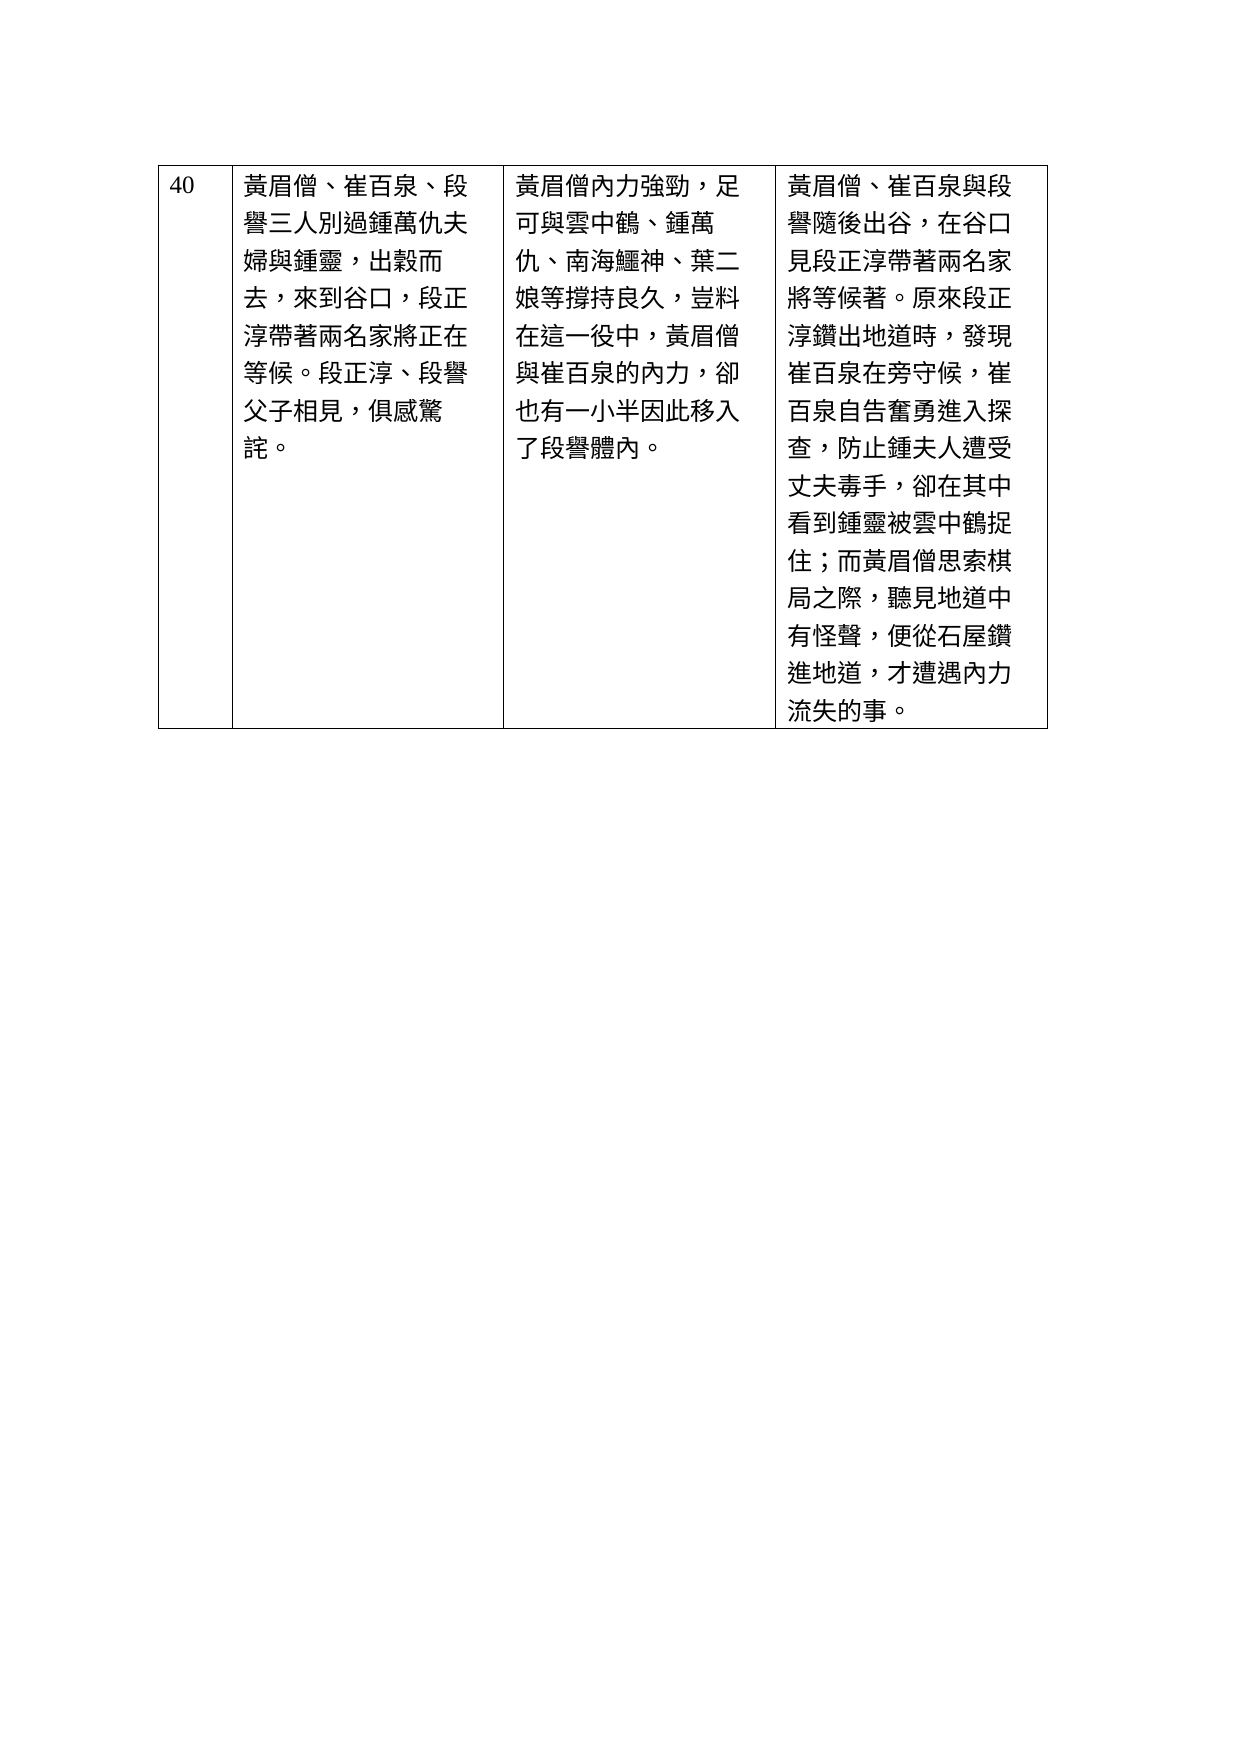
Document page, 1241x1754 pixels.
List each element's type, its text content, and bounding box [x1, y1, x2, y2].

table_cell 40 [159, 166, 232, 728]
table_cell 黃眉僧、崔百泉、段譽三人別過鍾萬仇夫婦與鍾靈，出穀而去，來到谷口，段正淳帶著兩名家將正在等候。段正淳、段譽父子相見，俱感驚詫。 [233, 166, 503, 728]
table_cell 黃眉僧內力強勁，足可與雲中鶴、鍾萬仇、南海鱷神、葉二娘等撐持良久，豈料在這一役中，黃眉僧與崔百泉的內力，卻也有一小半因此移入了段譽體內。 [504, 166, 775, 728]
table_cell 黃眉僧、崔百泉與段譽隨後出谷，在谷口見段正淳帶著兩名家將等候著。原來段正淳鑽出地道時，發現崔百泉在旁守候，崔百泉自告奮勇進入探查，防止夫人遭受丈夫毒手，卻在其中看到鍾靈被雲中鶴捉住；而黃眉僧思索棋局之際，聽見地道中有怪聲，便從石屋鑽進地道，才遭遇內力流失的事。 [776, 166, 1047, 728]
